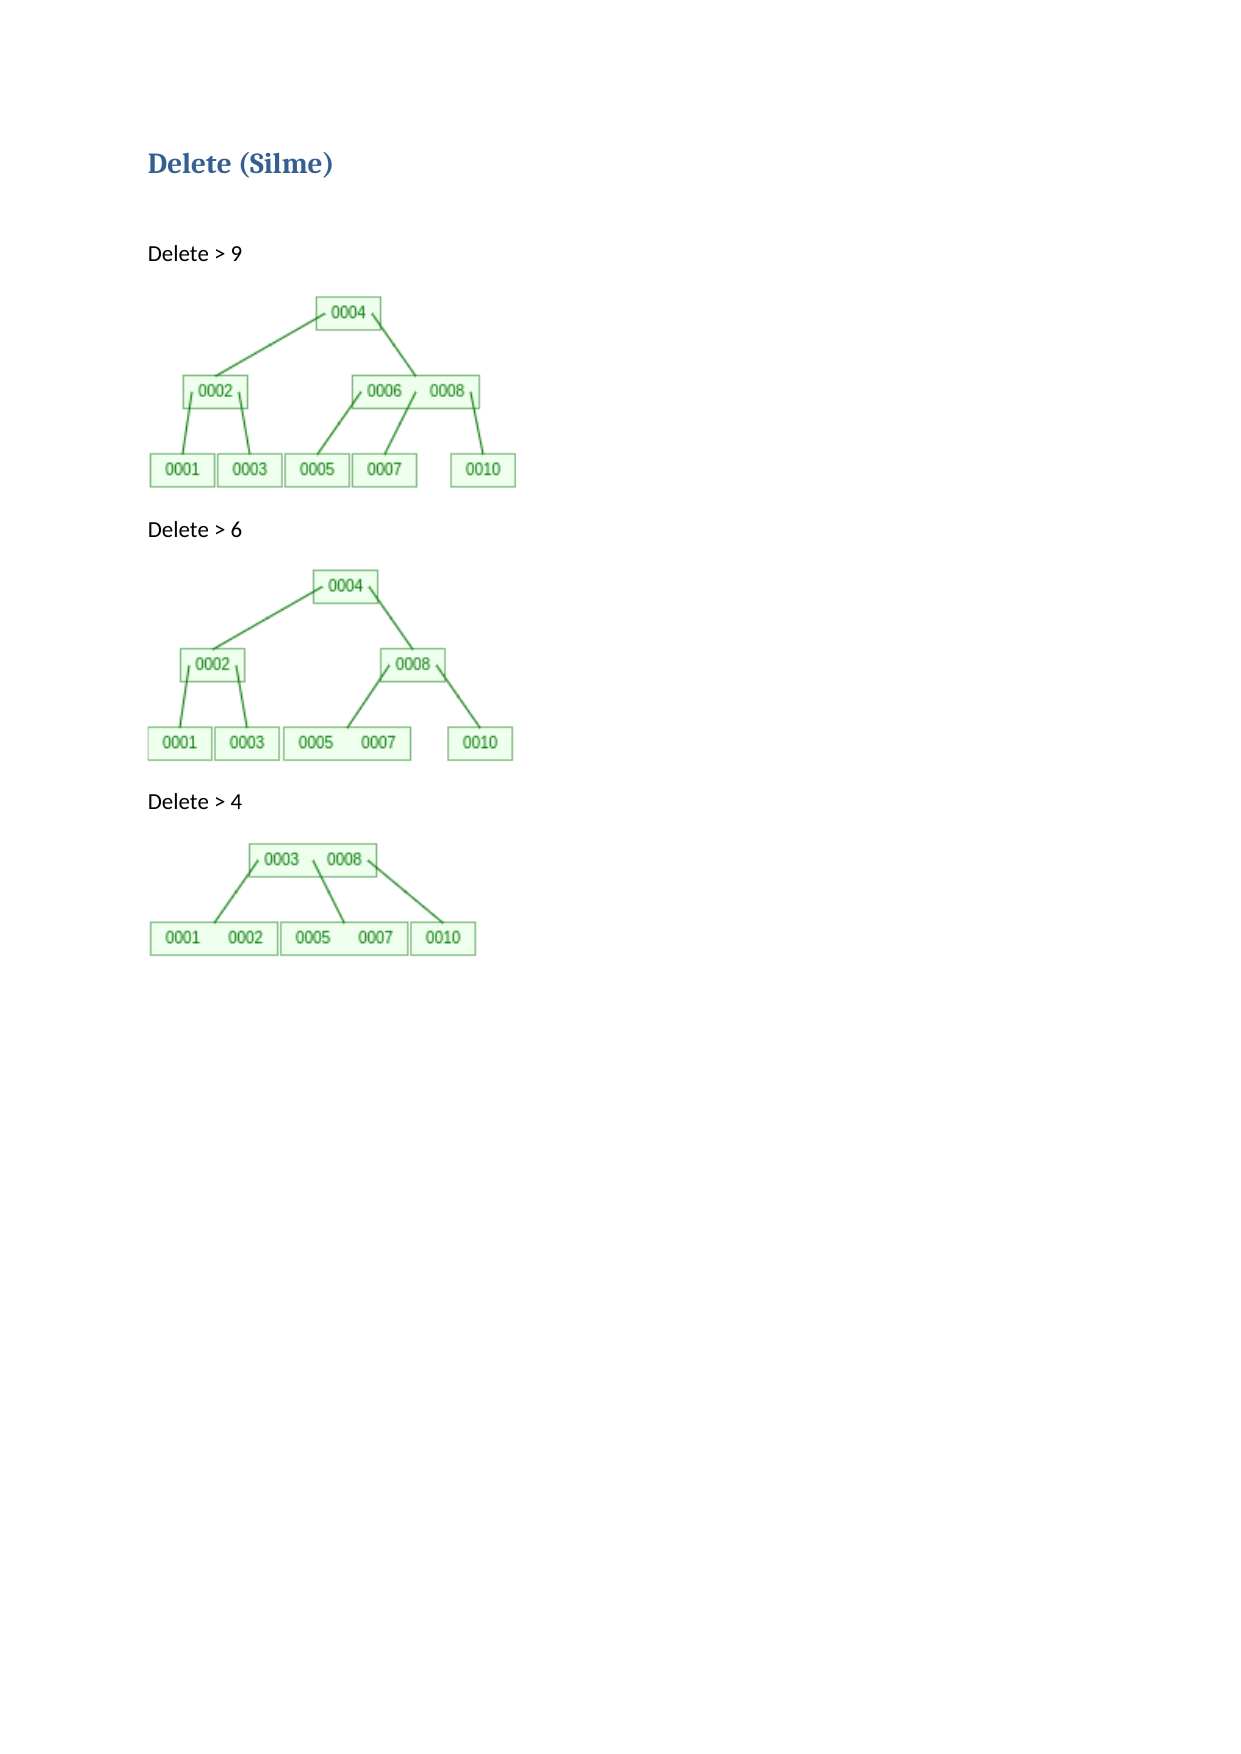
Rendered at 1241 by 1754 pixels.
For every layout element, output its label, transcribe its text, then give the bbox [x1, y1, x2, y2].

subtitle Delete (Silme) [148, 148, 1093, 181]
picture [147, 292, 517, 491]
text Delete > 9 [148, 239, 1093, 267]
picture [147, 568, 518, 763]
text Delete > 4 [148, 787, 1093, 815]
text Delete > 6 [148, 516, 1093, 544]
picture [147, 840, 478, 961]
